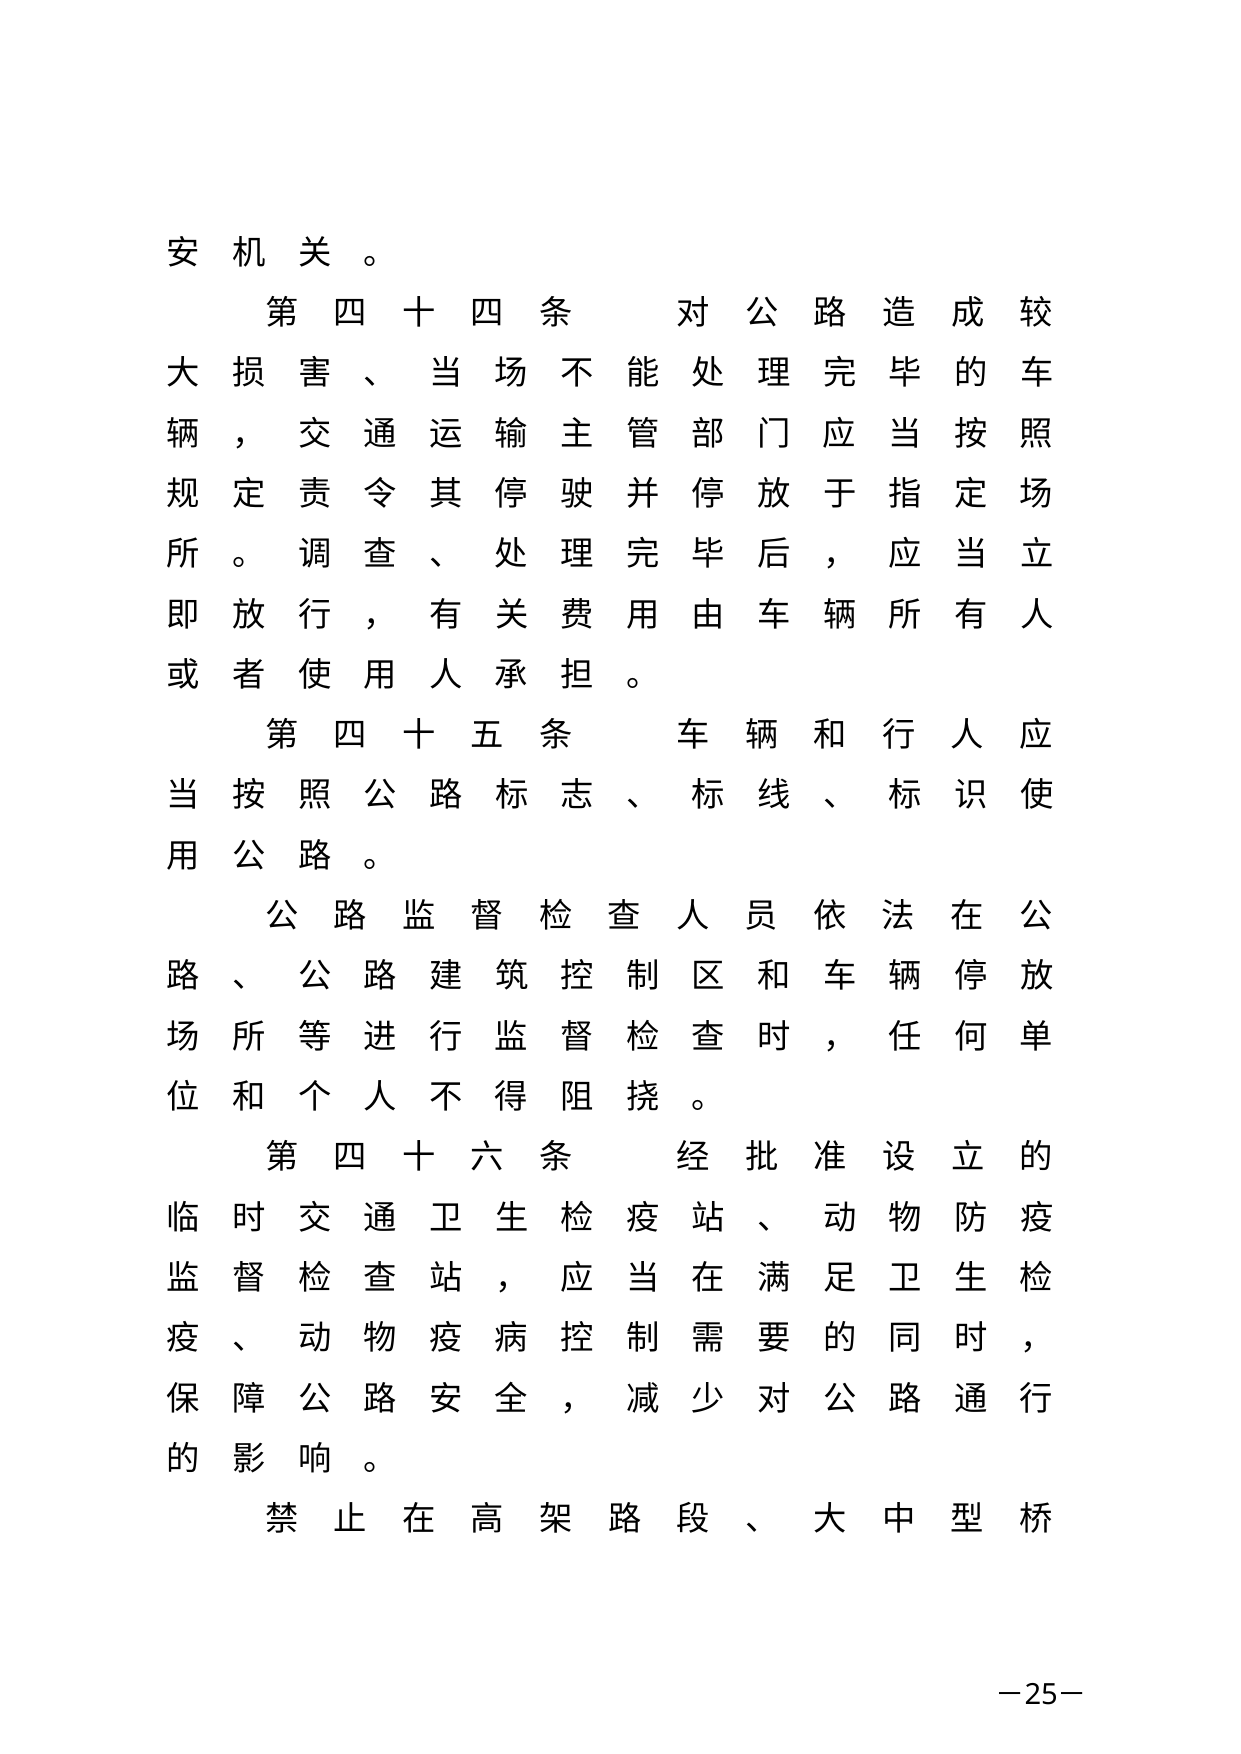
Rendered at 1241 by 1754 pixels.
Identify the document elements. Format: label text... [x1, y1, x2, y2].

text 第四十四条 对公路造成较大损害、当场不能处理完毕的车辆，交通运输主管部门应当按照规定责令其停驶并停放于指定场所。调查、处理完毕后，应当立即放行，有关费用由车辆所有人或者使用人承担。 [167, 280, 1085, 702]
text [167, 1486, 1085, 1546]
text 公路监督检查人员依法在公路、公路建筑控制区和车辆停放场所等进行监督检查时，任何单位和个人不得阻挠。 [167, 883, 1085, 1124]
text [167, 219, 1085, 280]
text 第四十五条 车辆和行人应当按照公路标志、标线、标识使用公路。 [167, 702, 1085, 883]
text 第四十六条 经批准设立的临时交通卫生检疫站、动物防疫监督检查站，应当在满足卫生检疫、动物疫病控制需要的同时，保障公路安全，减少对公路通行的影响。 [167, 1124, 1085, 1486]
